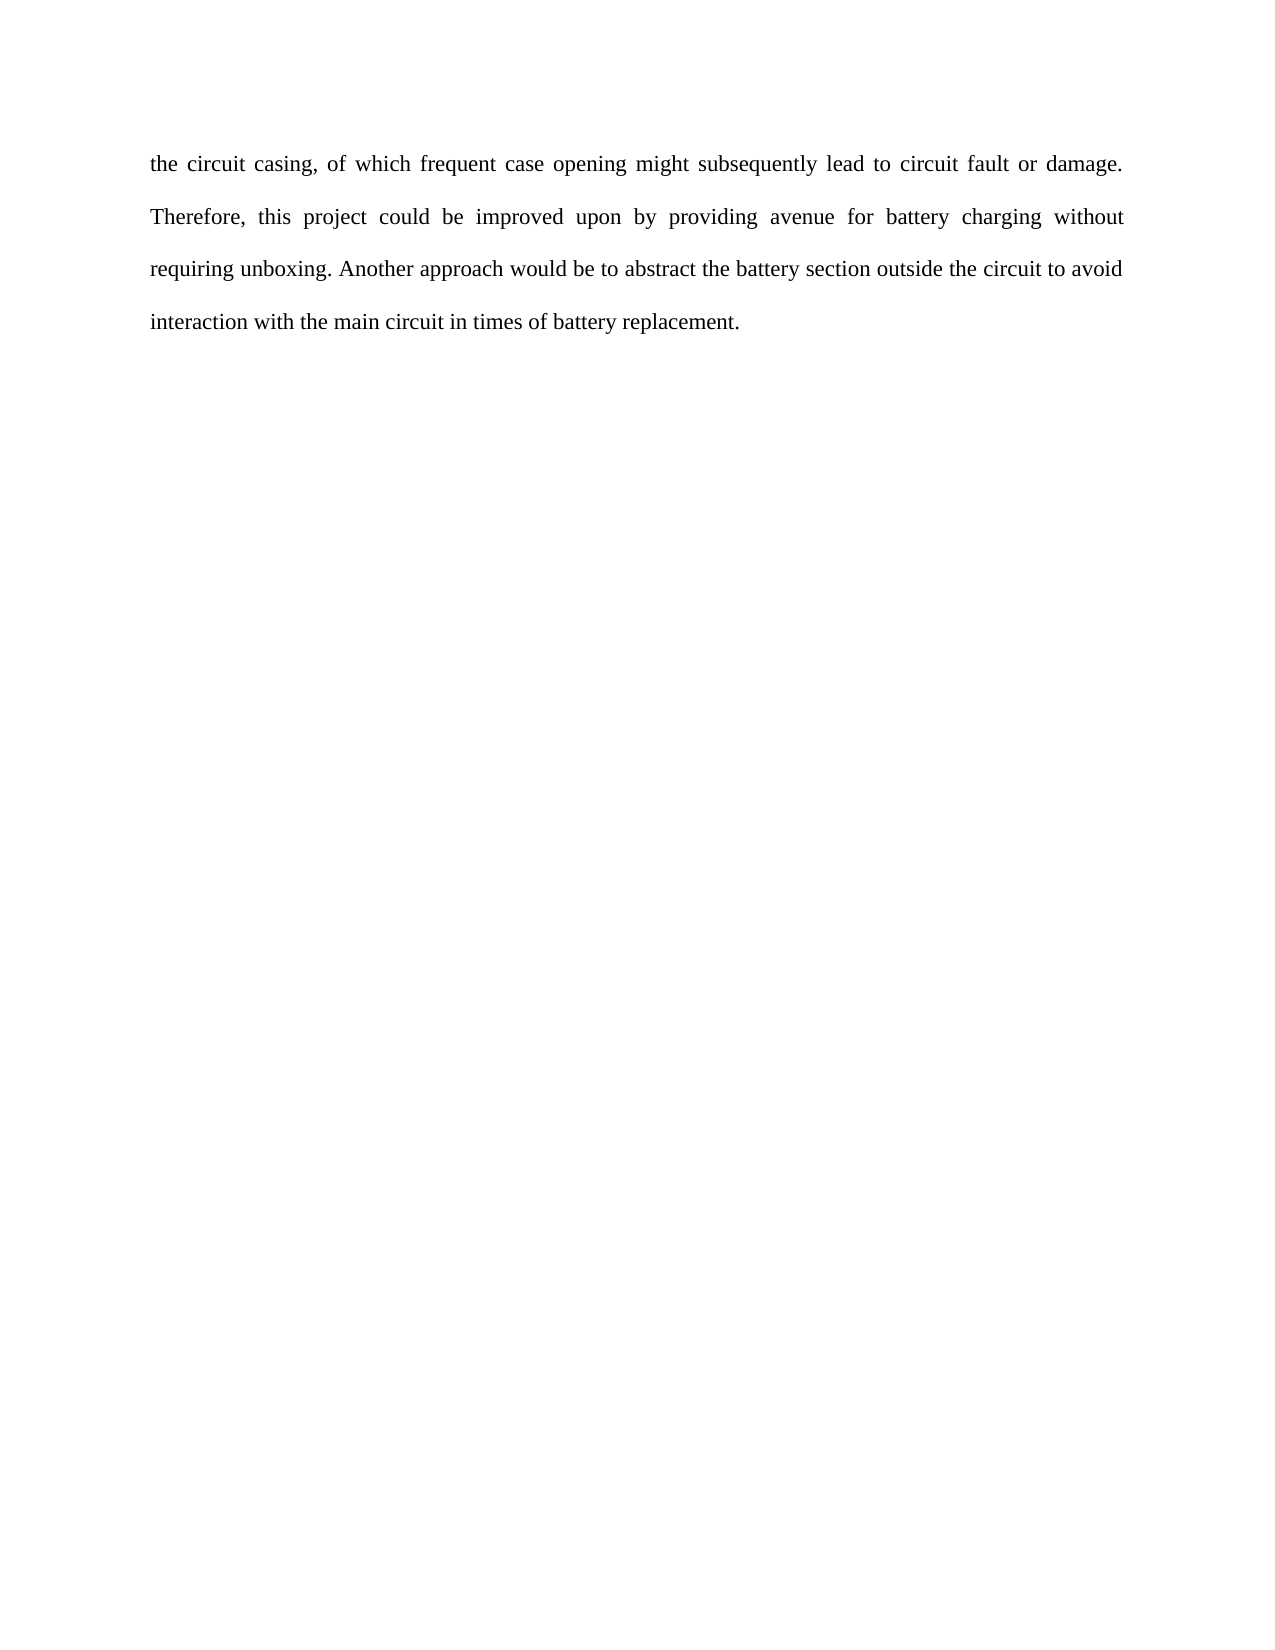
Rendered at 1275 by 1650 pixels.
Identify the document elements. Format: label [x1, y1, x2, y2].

text [150, 150, 1125, 334]
